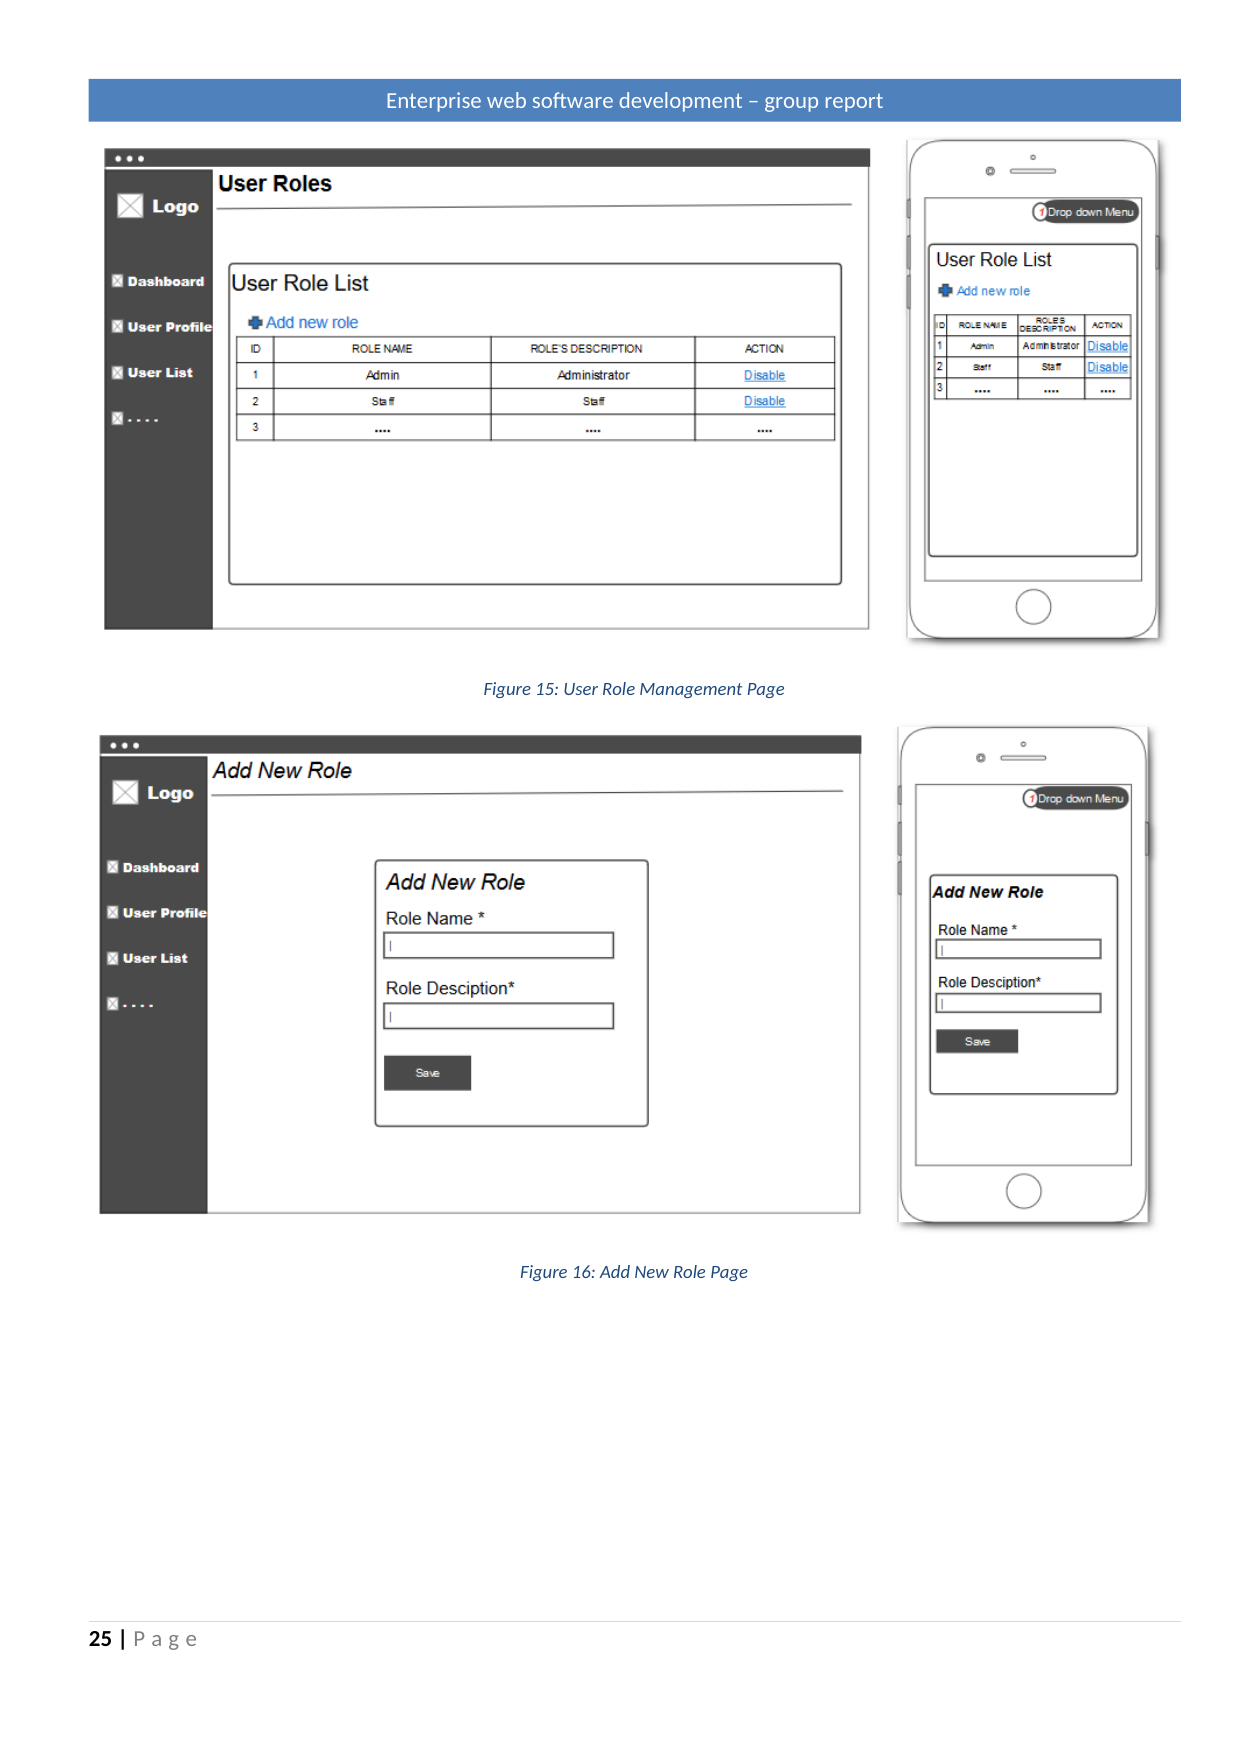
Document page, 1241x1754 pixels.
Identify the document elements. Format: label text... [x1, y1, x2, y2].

text Figure 15: User Role Management Page [89, 677, 1181, 700]
text Figure 16: Add New Role Page [89, 1260, 1181, 1283]
picture [88, 720, 1182, 1235]
picture [88, 127, 1182, 652]
